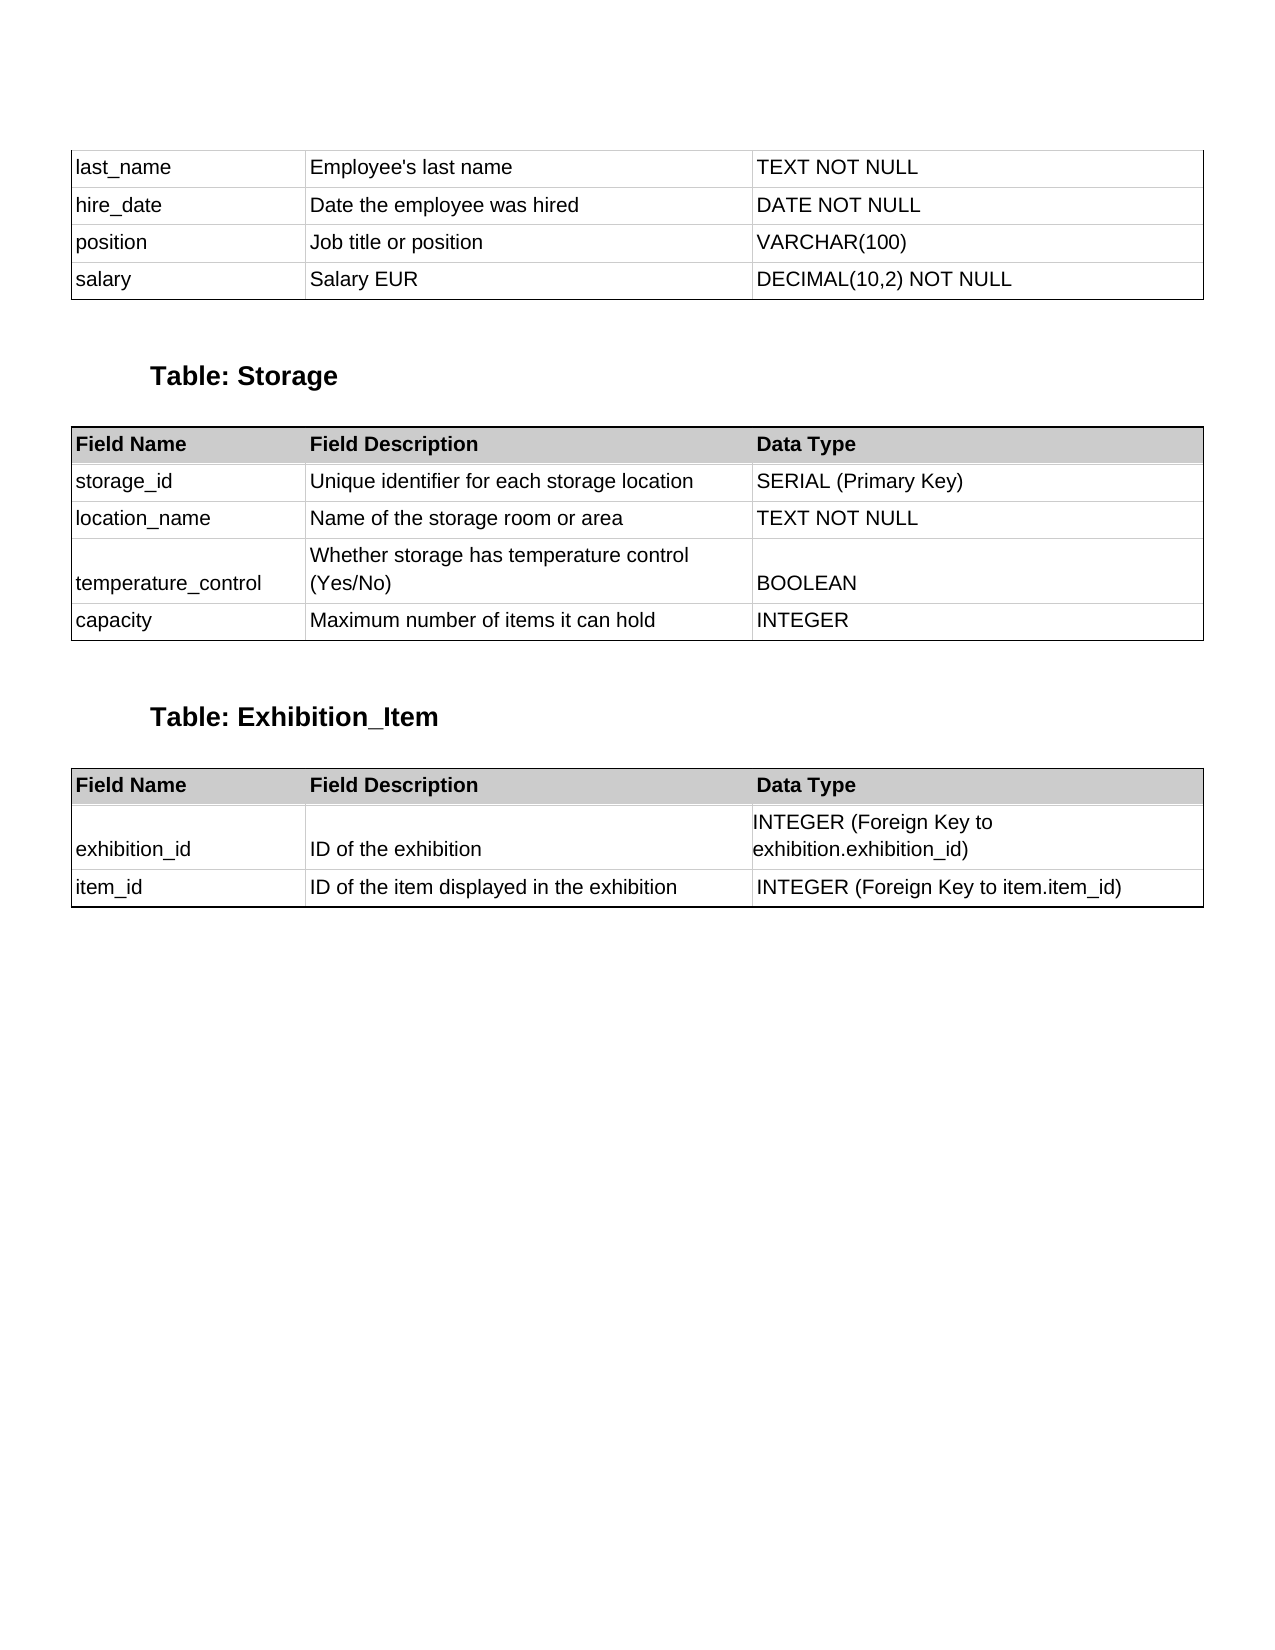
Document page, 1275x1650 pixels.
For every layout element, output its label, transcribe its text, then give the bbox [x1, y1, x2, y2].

table_cell Unique identifier for each storage location [306, 465, 752, 501]
table_cell BOOLEAN [753, 539, 1203, 603]
table_cell INTEGER [753, 604, 1203, 640]
table_cell ID of the item displayed in the exhibition [306, 870, 752, 906]
table_cell salary [72, 263, 305, 299]
table_header Data Type [753, 428, 1203, 463]
table_header Data Type [753, 769, 1203, 804]
table_cell DECIMAL(10,2) NOT NULL [753, 263, 1203, 299]
table_cell Date the employee was hired [306, 188, 752, 224]
table_cell position [72, 225, 305, 262]
table_cell Salary EUR [306, 263, 752, 299]
table_cell Name of the storage room or area [306, 502, 752, 538]
table_cell item_id [72, 870, 305, 906]
table_cell TEXT NOT NULL [753, 151, 1203, 187]
table_header Field Name [72, 428, 305, 463]
table_cell hire_date [72, 188, 305, 224]
table_cell SERIAL (Primary Key) [753, 465, 1203, 501]
table_cell Job title or position [306, 225, 752, 262]
table_header Field Description [306, 769, 752, 804]
text Table: Exhibition_Item [150, 701, 1125, 732]
table_header Field Description [306, 428, 752, 463]
table_cell exhibition_id [72, 806, 305, 869]
table_header Field Name [72, 769, 305, 804]
table_cell Maximum number of items it can hold [306, 604, 752, 640]
table_cell INTEGER (Foreign Key to exhibition.exhibition_id) [753, 806, 1203, 869]
table_cell Whether storage has temperature control (Yes/No) [306, 539, 752, 603]
table_cell capacity [72, 604, 305, 640]
table_cell DATE NOT NULL [753, 188, 1203, 224]
table_cell ID of the exhibition [306, 806, 752, 869]
table_cell last_name [72, 151, 305, 187]
table_cell INTEGER (Foreign Key to item.item_id) [753, 870, 1203, 906]
table_cell VARCHAR(100) [753, 225, 1203, 262]
text Table: Storage [150, 360, 1125, 391]
table_cell TEXT NOT NULL [753, 502, 1203, 538]
table_cell Employee's last name [306, 151, 752, 187]
table_cell location_name [72, 502, 305, 538]
table_cell storage_id [72, 465, 305, 501]
table_cell temperature_control [72, 539, 305, 603]
